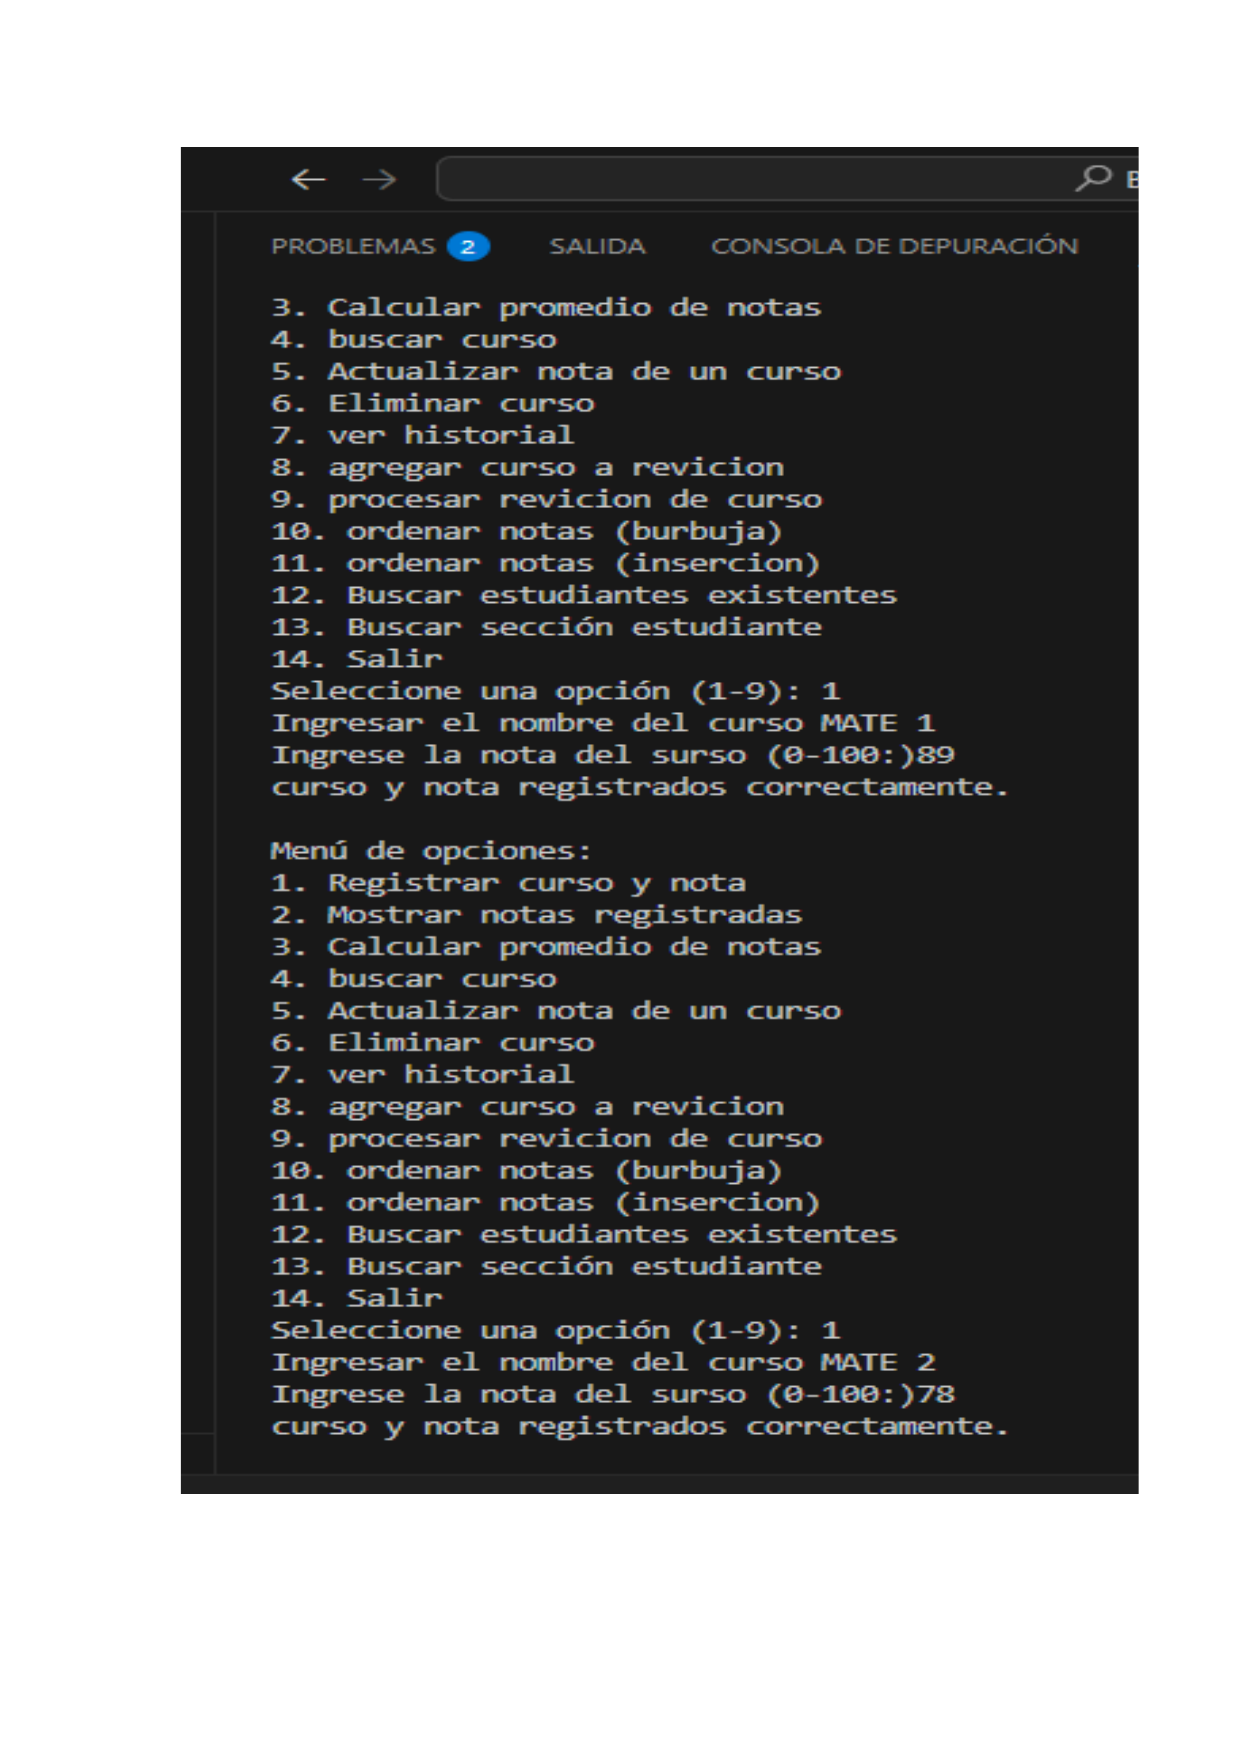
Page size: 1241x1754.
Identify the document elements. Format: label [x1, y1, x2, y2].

picture [180, 147, 1139, 1494]
